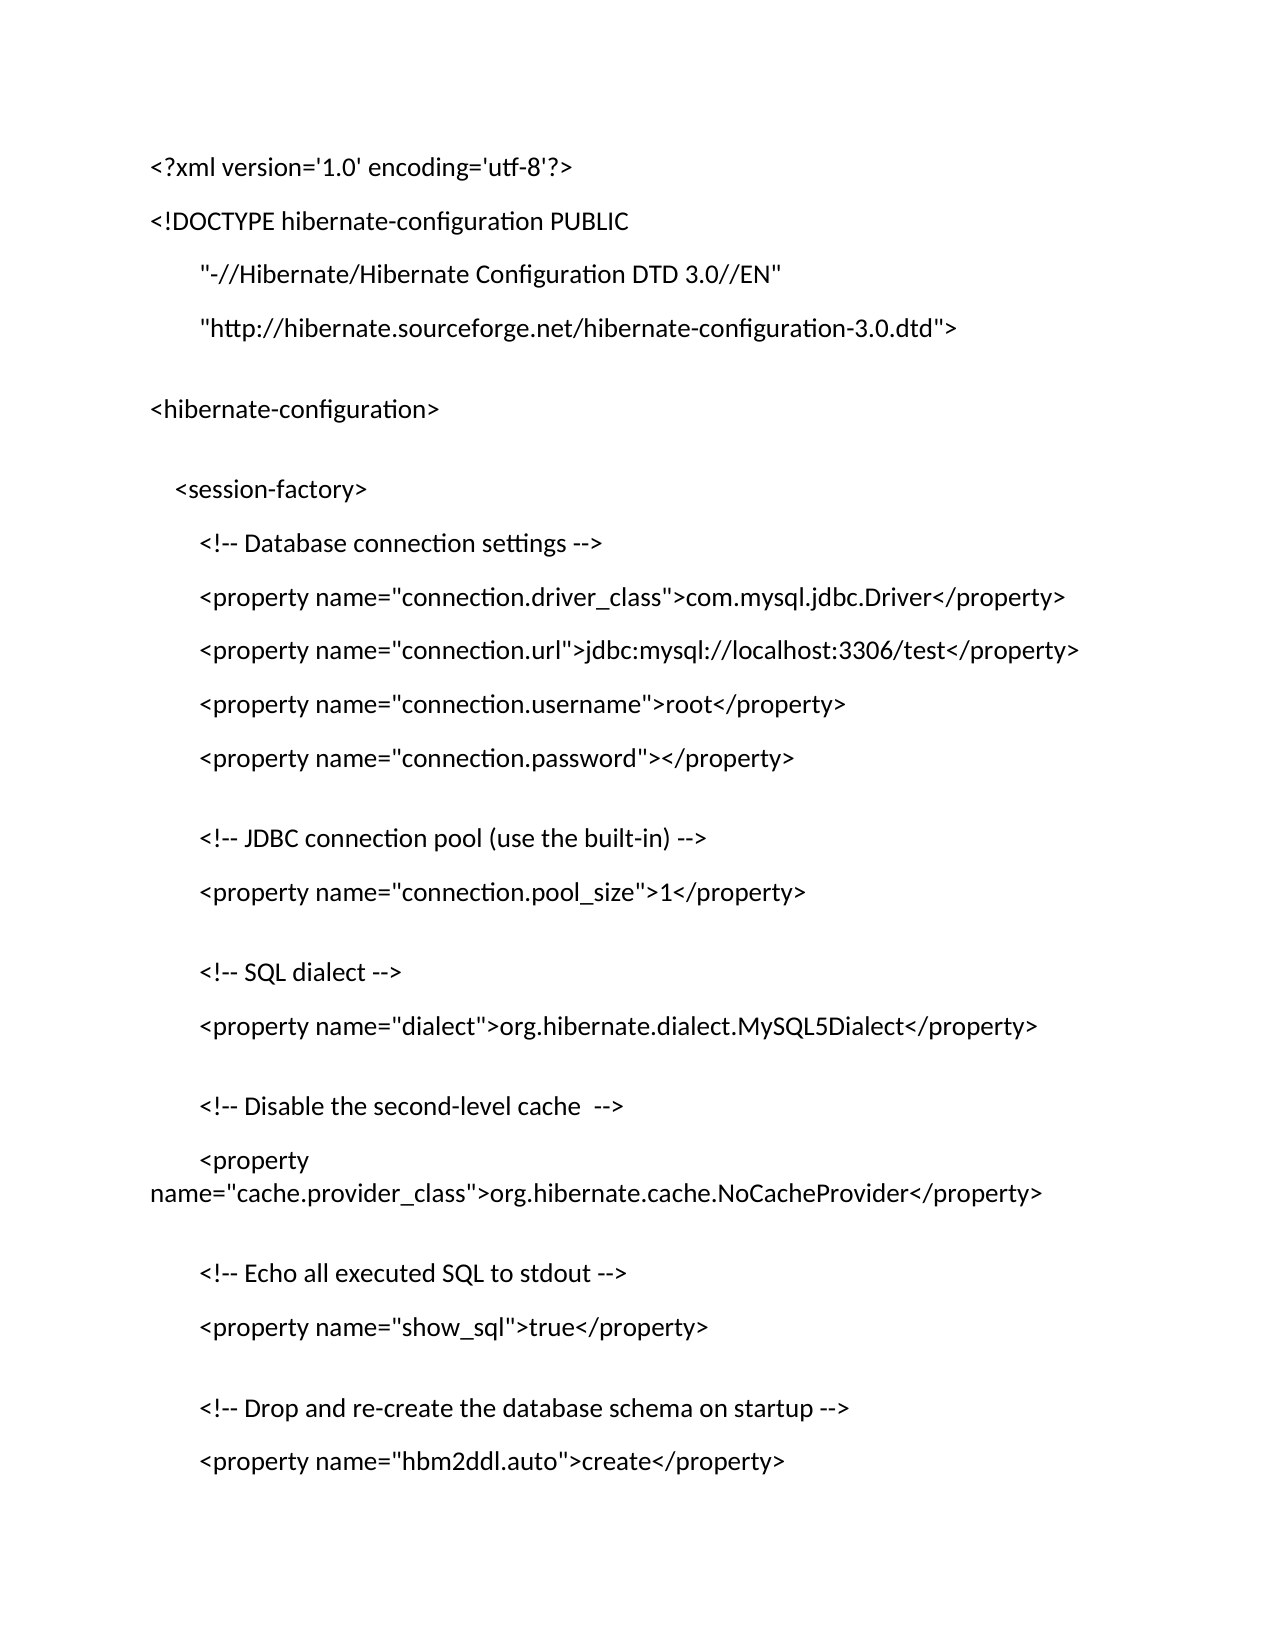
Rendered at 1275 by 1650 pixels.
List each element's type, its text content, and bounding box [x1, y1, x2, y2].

text <session-factory> [150, 472, 1125, 505]
text <!-- JDBC connection pool (use the built-in) --> [150, 821, 1125, 854]
text <property name="connection.driver_class">com.mysql.jdbc.Driver</property> [150, 580, 1125, 613]
text <property name="dialect">org.hibernate.dialect.MySQL5Dialect</property> [150, 1009, 1125, 1042]
text <property name="hbm2ddl.auto">create</property> [150, 1444, 1125, 1478]
text <property name="connection.url">jdbc:mysql://localhost:3306/test</property> [150, 633, 1125, 667]
text <property name="connection.pool_size">1</property> [150, 875, 1125, 908]
text <property name="cache.provider_class">org.hibernate.cache.NoCacheProvider</property> [150, 1143, 1125, 1209]
text <!-- Disable the second-level cache --> [150, 1089, 1125, 1123]
text <!-- Drop and re-create the database schema on startup --> [150, 1391, 1125, 1424]
text "-//Hibernate/Hibernate Configuration DTD 3.0//EN" [150, 258, 1125, 291]
text <hibernate-configuration> [150, 392, 1125, 425]
text <!DOCTYPE hibernate-configuration PUBLIC [150, 204, 1125, 237]
text <?xml version='1.0' encoding='utf-8'?> [150, 150, 1125, 183]
text <!-- Database connection settings --> [150, 526, 1125, 559]
text <property name="show_sql">true</property> [150, 1311, 1125, 1343]
text <property name="connection.username">root</property> [150, 687, 1125, 720]
text "http://hibernate.sourceforge.net/hibernate-configuration-3.0.dtd"> [150, 312, 1125, 344]
text <!-- SQL dialect --> [150, 956, 1125, 988]
text <property name="connection.password"></property> [150, 741, 1125, 774]
text <!-- Echo all executed SQL to stdout --> [150, 1257, 1125, 1290]
